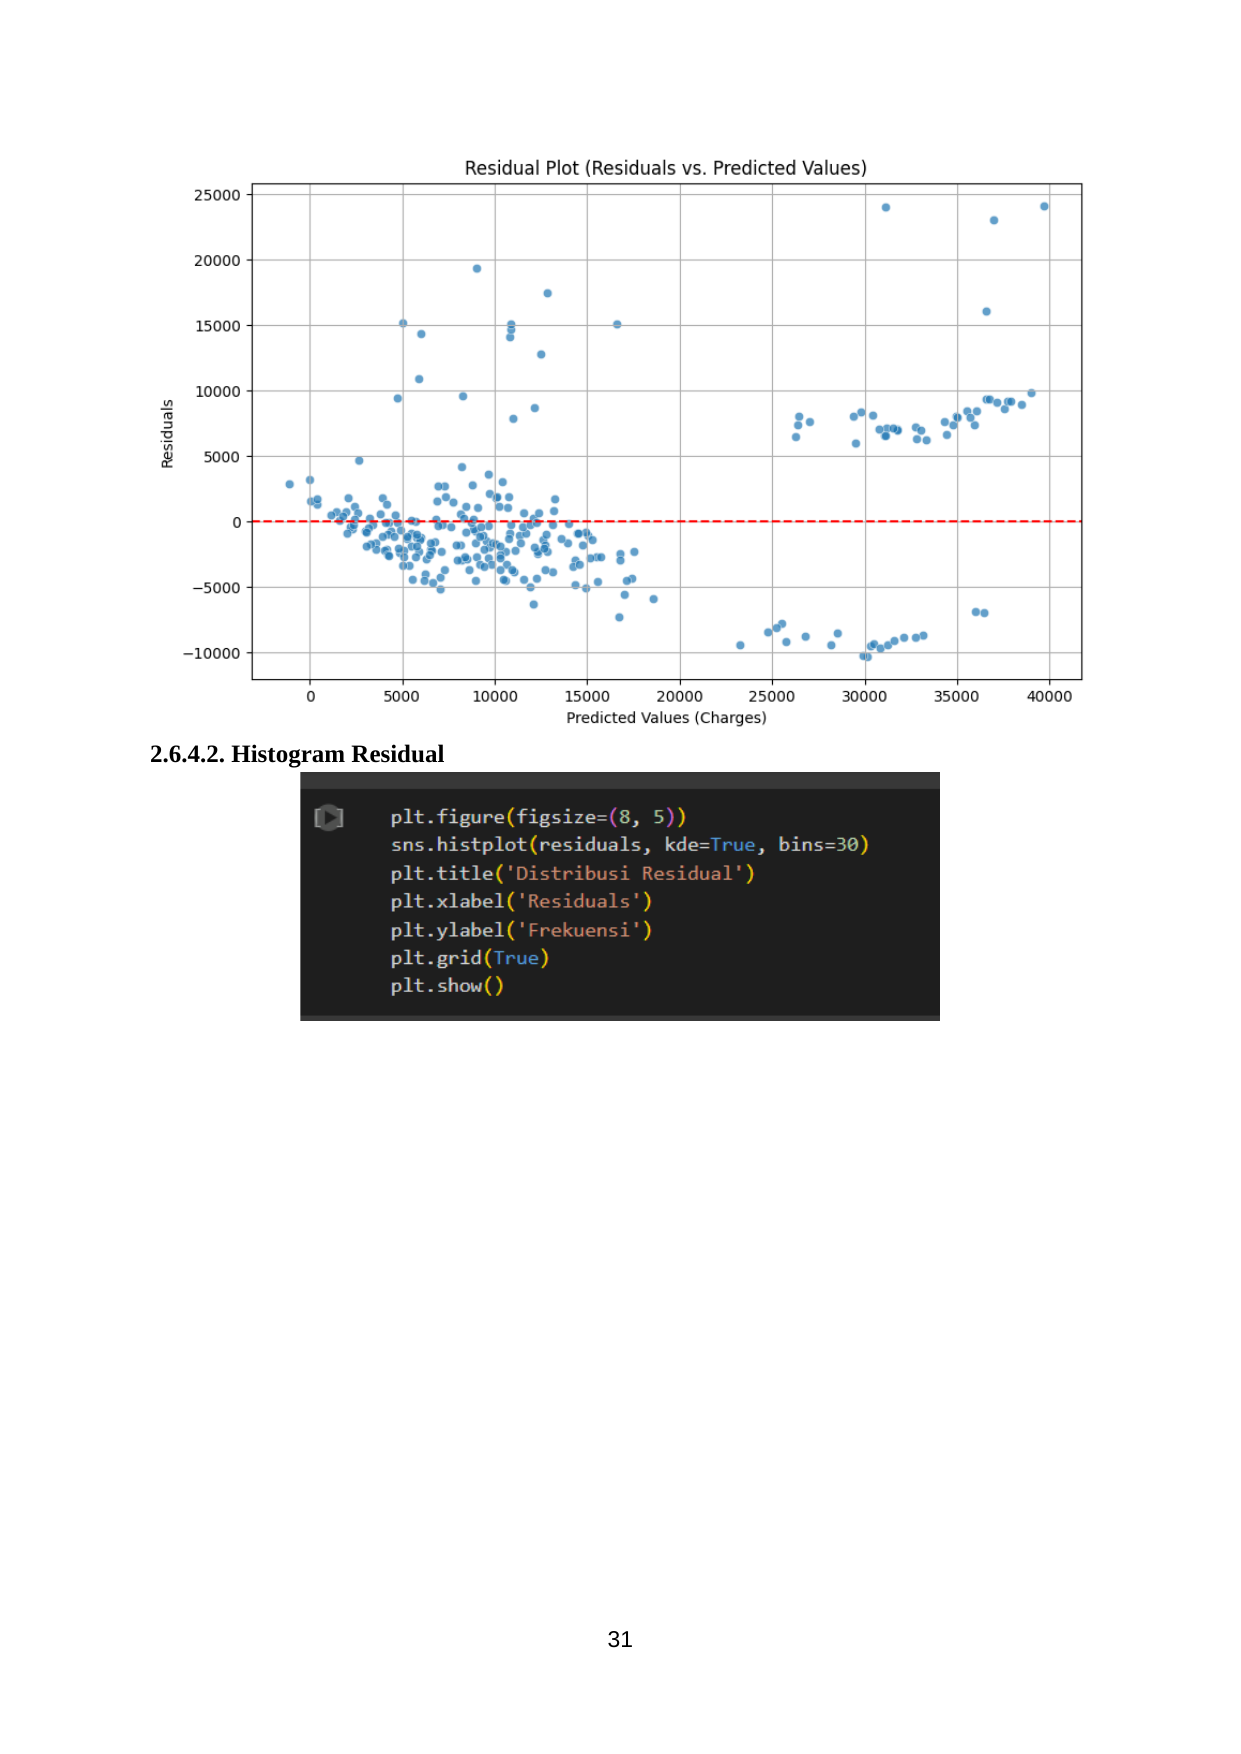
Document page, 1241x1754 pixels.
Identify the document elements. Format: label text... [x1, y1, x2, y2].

text 2.6.4.2. Histogram Residual [150, 739, 1090, 768]
picture [300, 772, 940, 1021]
picture [150, 150, 1091, 736]
